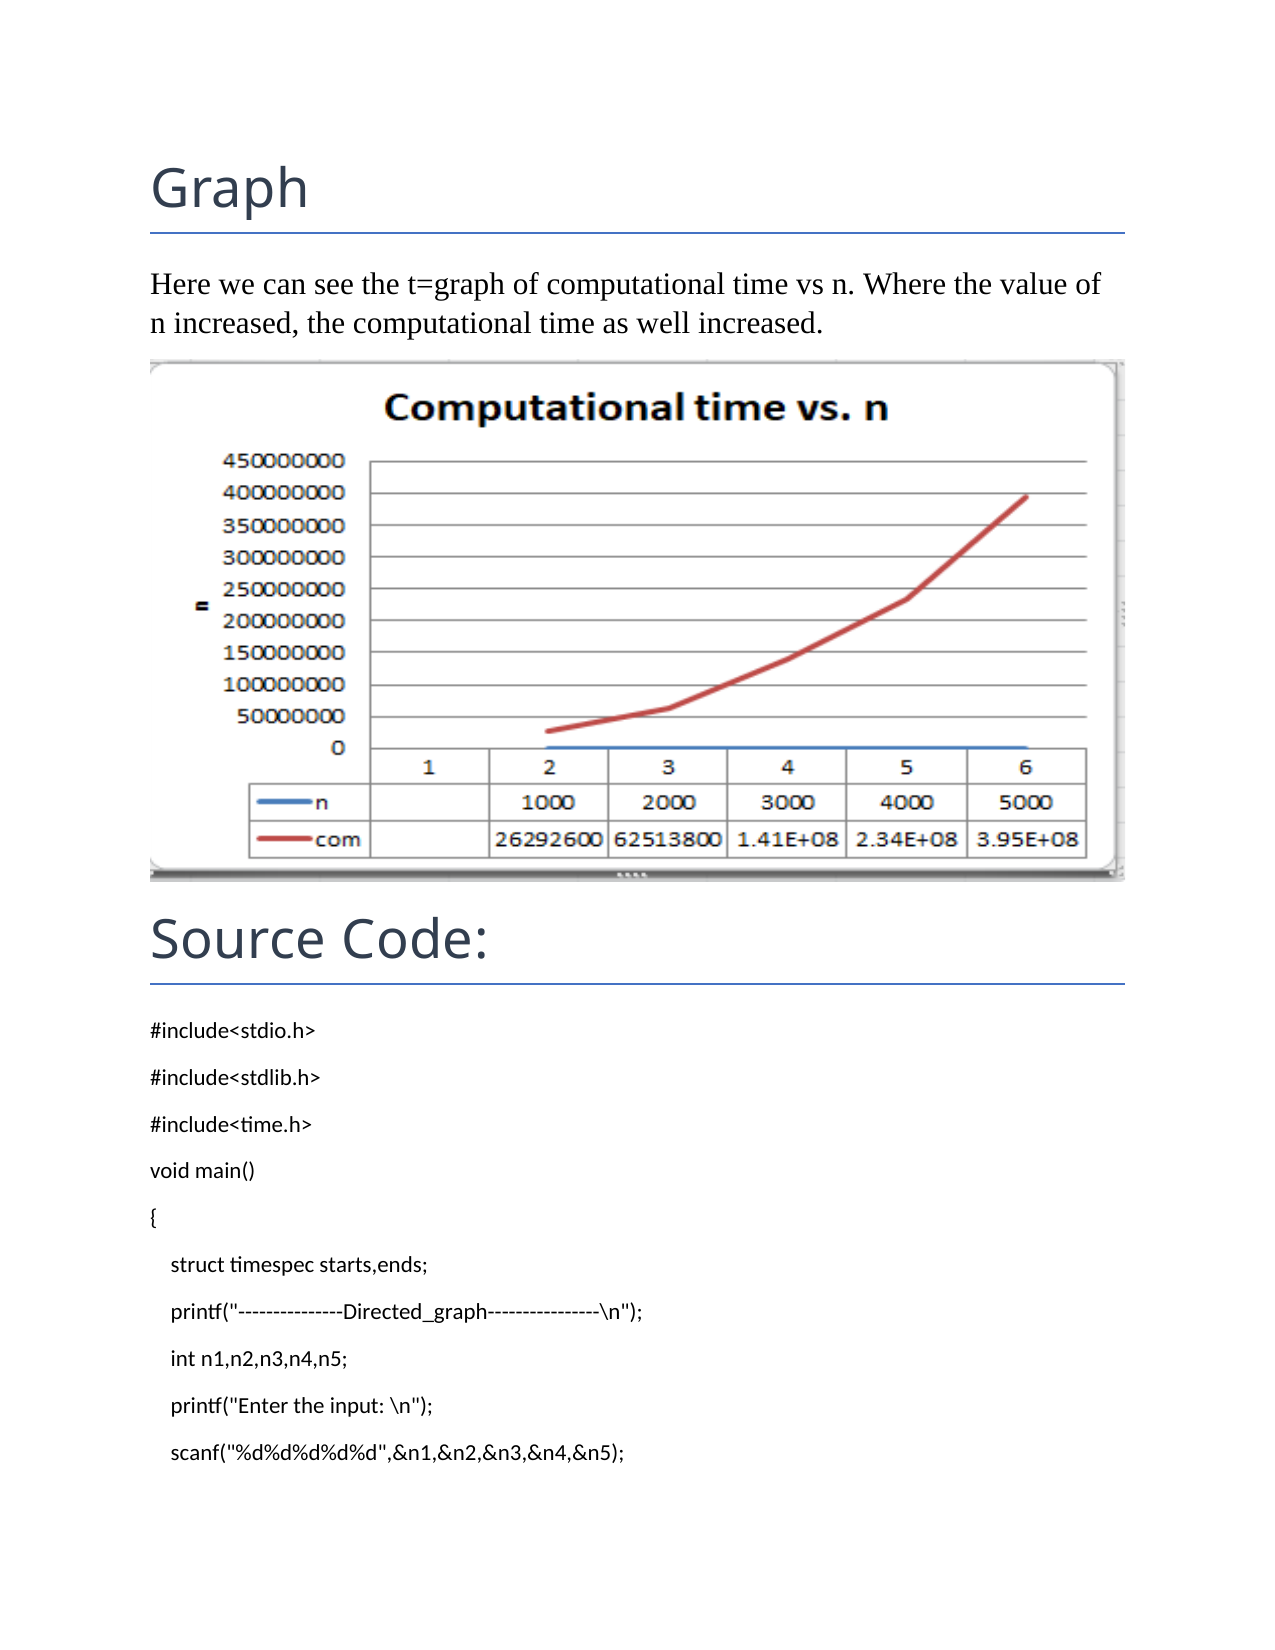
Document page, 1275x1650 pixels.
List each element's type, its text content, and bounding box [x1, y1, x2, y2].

text { [150, 1203, 1125, 1231]
text #include<stdlib.h> [150, 1063, 1125, 1091]
text scanf("%d%d%d%d%d",&n1,&n2,&n3,&n4,&n5); [150, 1438, 1125, 1466]
text struct timespec starts,ends; [150, 1250, 1125, 1278]
text #include<stdio.h> [150, 1016, 1125, 1044]
text int n1,n2,n3,n4,n5; [150, 1344, 1125, 1372]
picture [150, 359, 1125, 882]
text #include<time.h> [150, 1110, 1125, 1138]
text void main() [150, 1157, 1125, 1184]
text printf("---------------Directed_graph----------------\n"); [150, 1297, 1125, 1325]
text printf("Enter the input: \n"); [150, 1391, 1125, 1419]
title Source Code: [150, 901, 1125, 983]
title Graph [150, 150, 1125, 232]
text Here we can see the t=graph of computational time vs n. Where the value of n increased, the computational time as well increased. [150, 265, 1125, 340]
